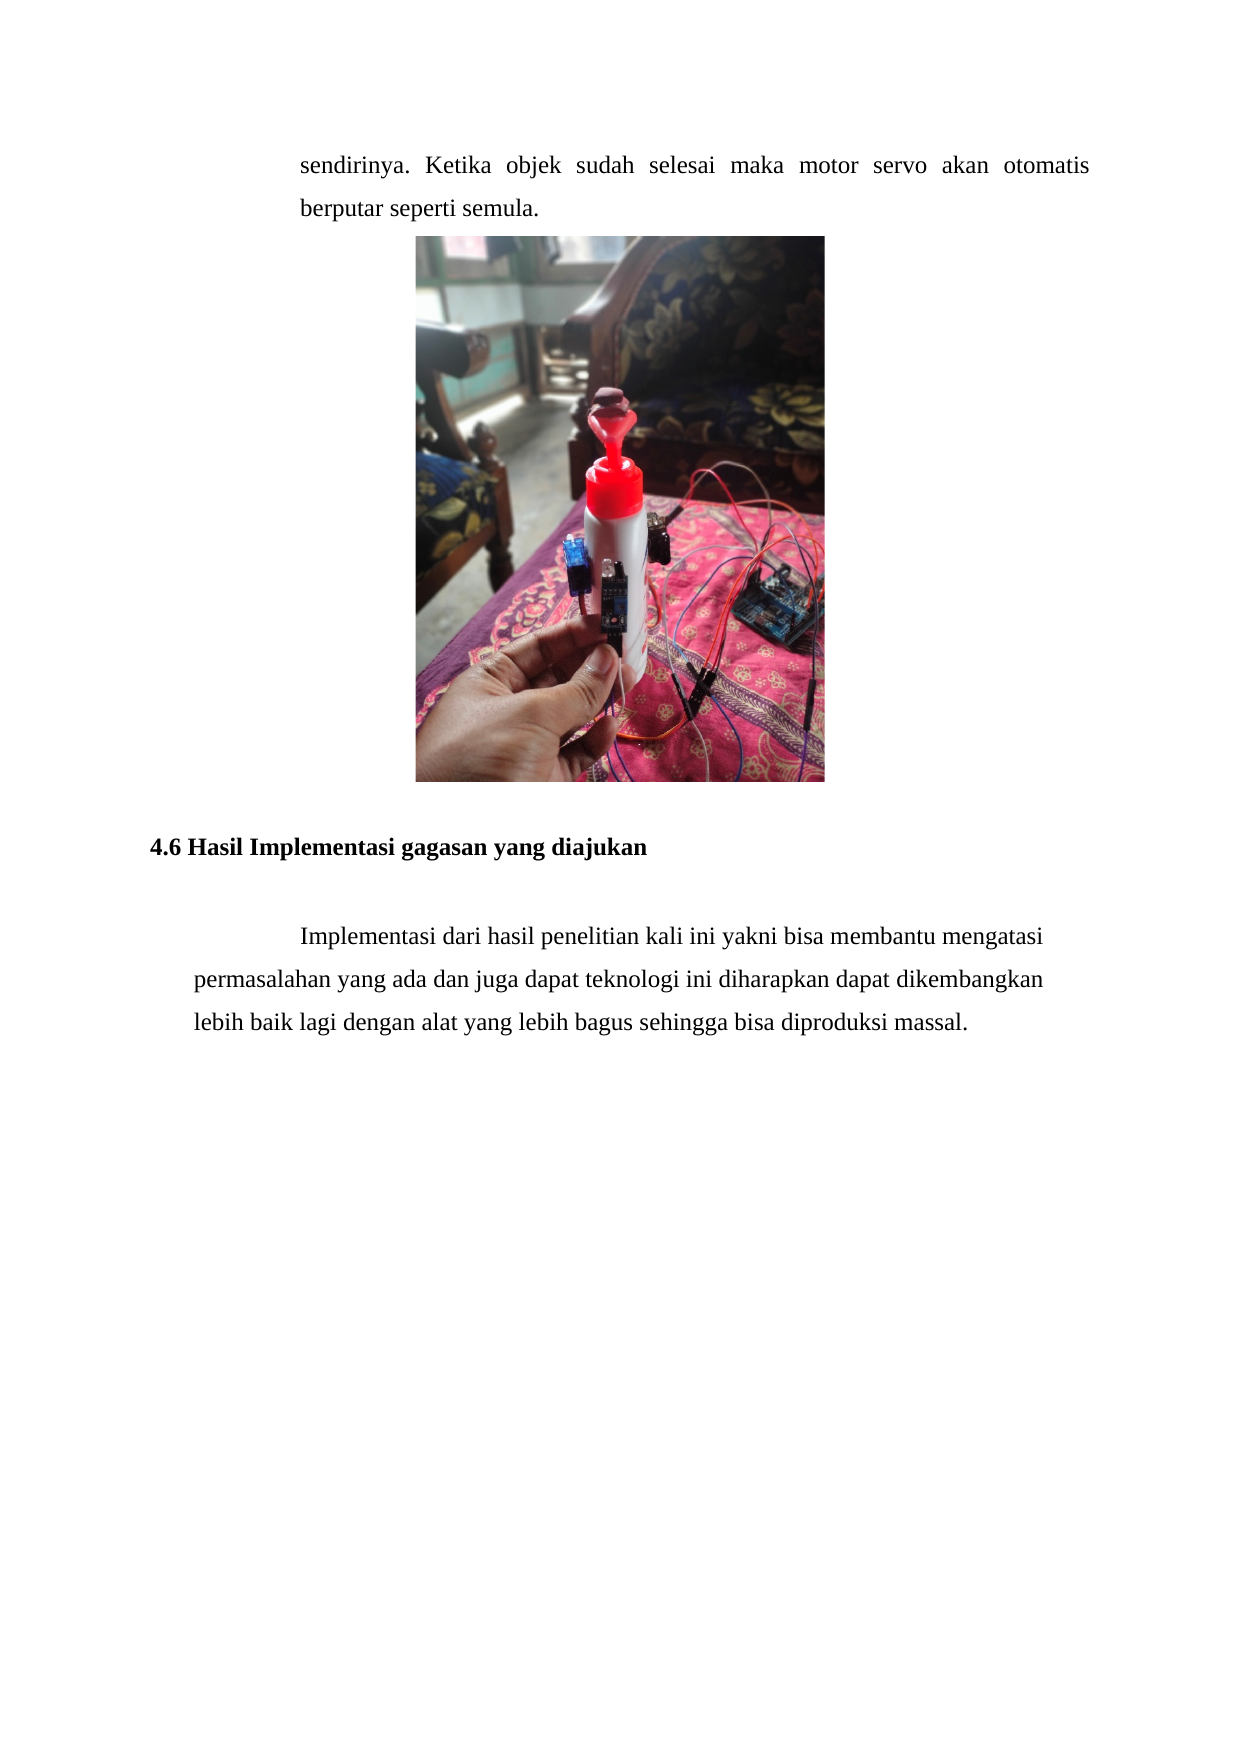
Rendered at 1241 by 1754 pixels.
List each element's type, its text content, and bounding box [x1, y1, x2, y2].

picture [415, 236, 825, 782]
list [262, 150, 1090, 222]
subtitle 4.6 Hasil Implementasi gagasan yang diajukan [150, 832, 1090, 861]
text Implementasi dari hasil penelitian kali ini yakni bisa membantu mengatasi permasalahan yang ada dan juga dapat teknologi ini diharapkan dapat dikembangkan lebih baik lagi dengan alat yang lebih bagus sehingga bisa diproduksi massal. [194, 921, 1090, 1036]
